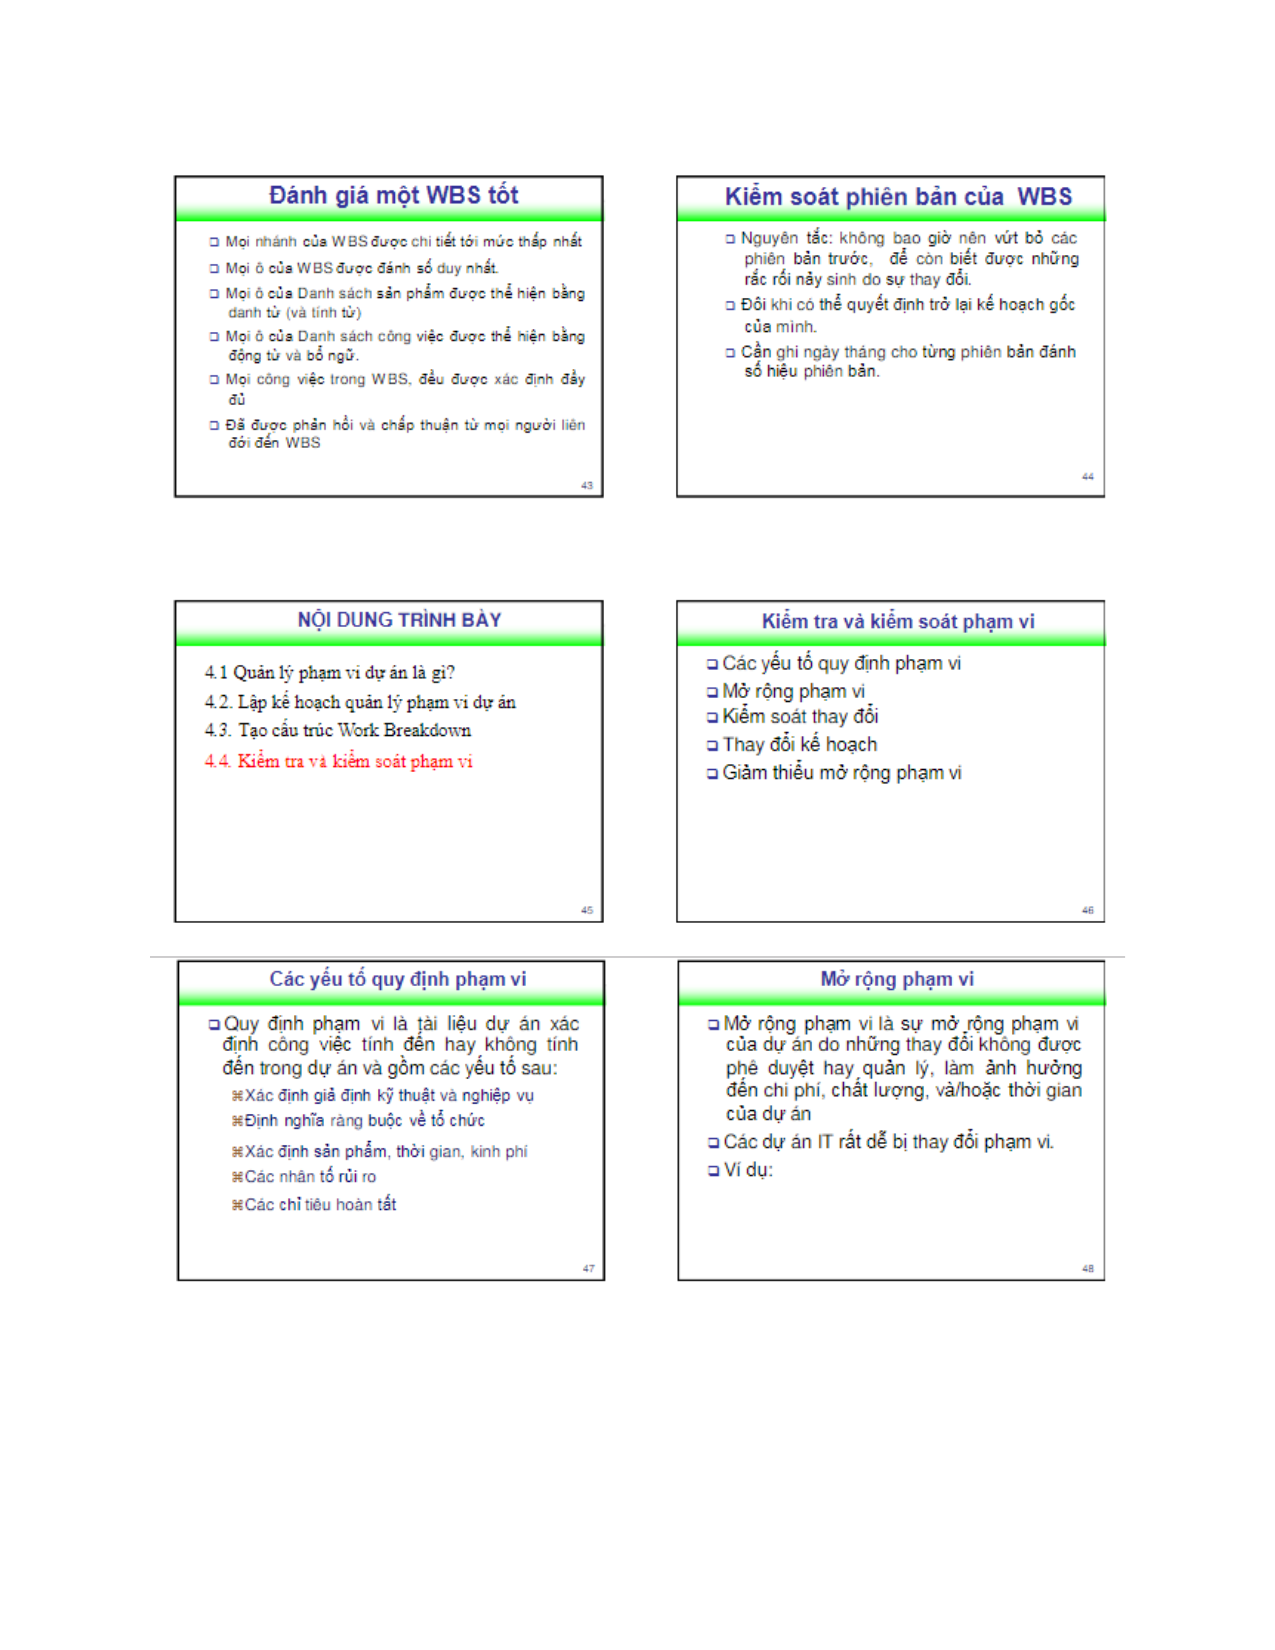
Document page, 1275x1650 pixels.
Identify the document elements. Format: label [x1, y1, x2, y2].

picture [150, 955, 1125, 1330]
picture [150, 150, 1125, 954]
